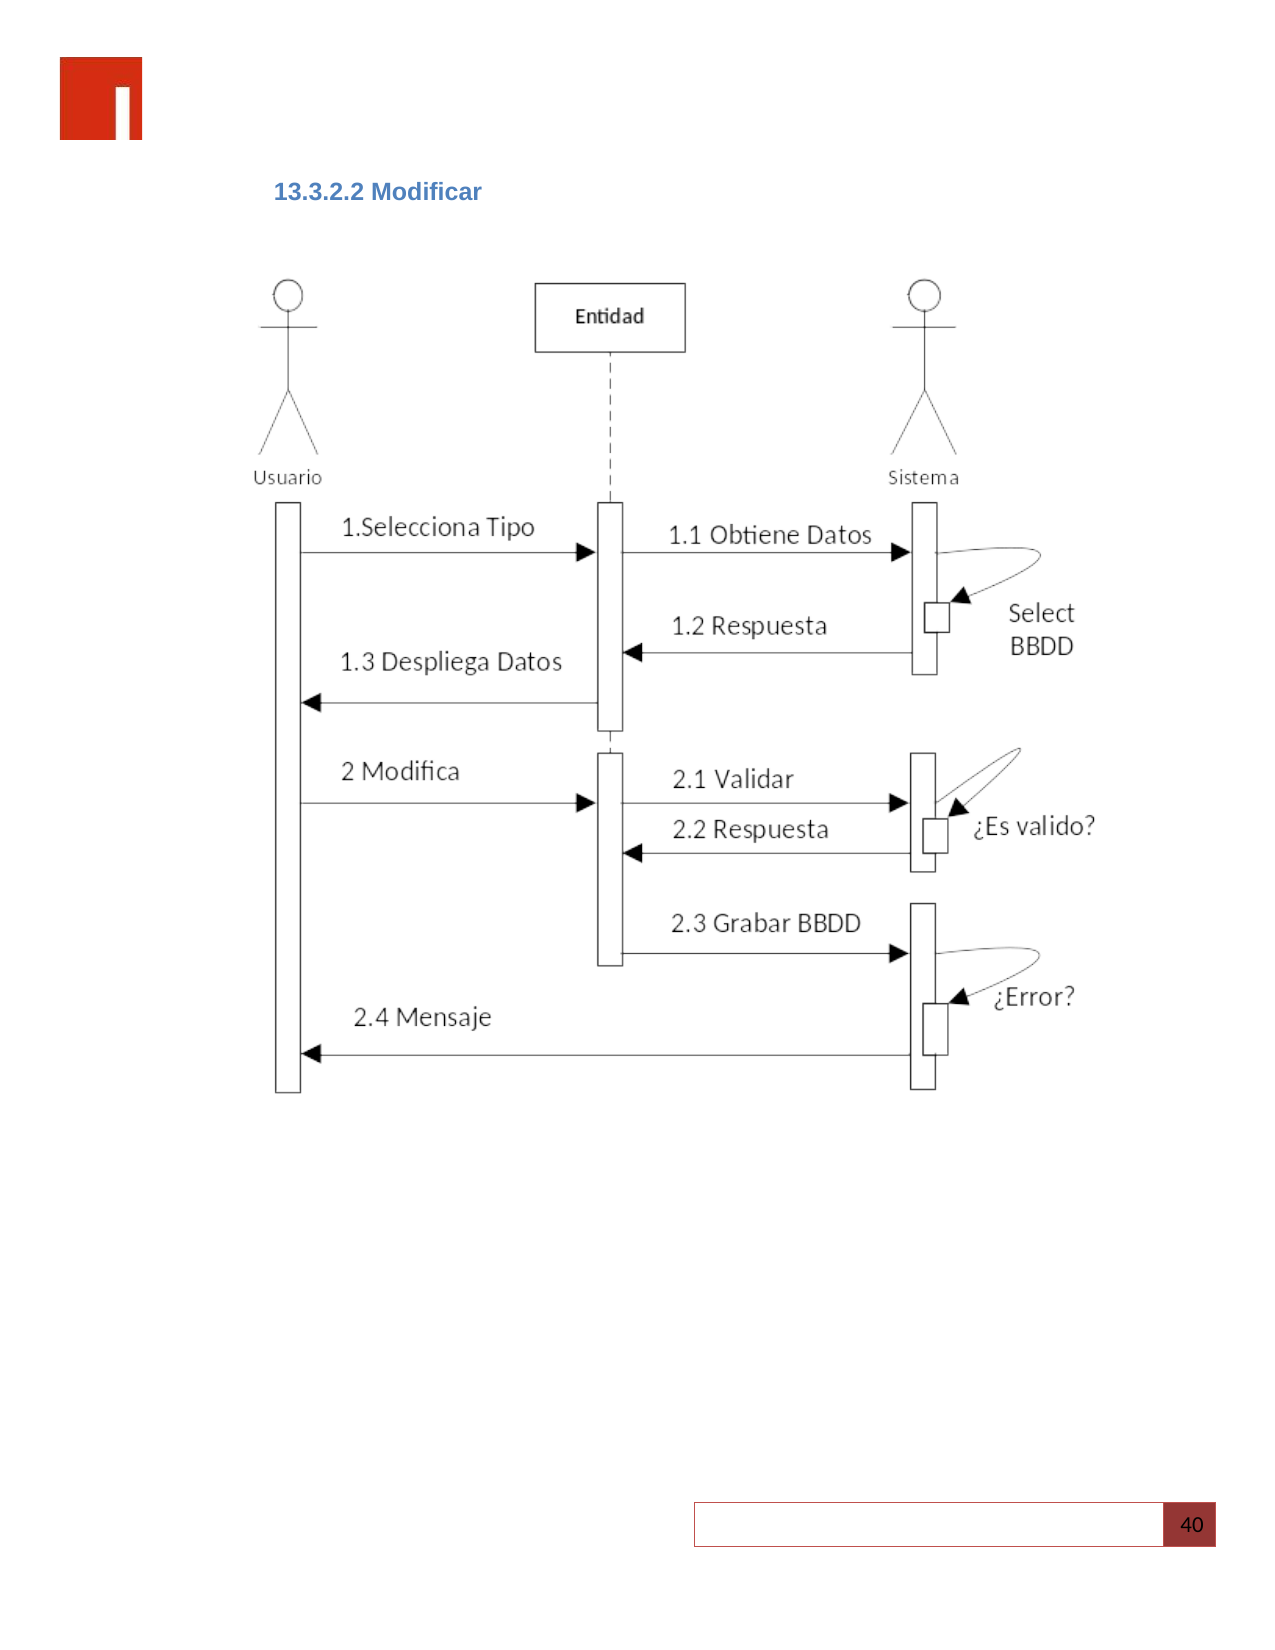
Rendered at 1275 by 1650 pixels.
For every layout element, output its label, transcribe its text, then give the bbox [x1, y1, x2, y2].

subtitle 13.3.2.2 Modificar [236, 177, 1157, 206]
picture [59, 57, 143, 140]
